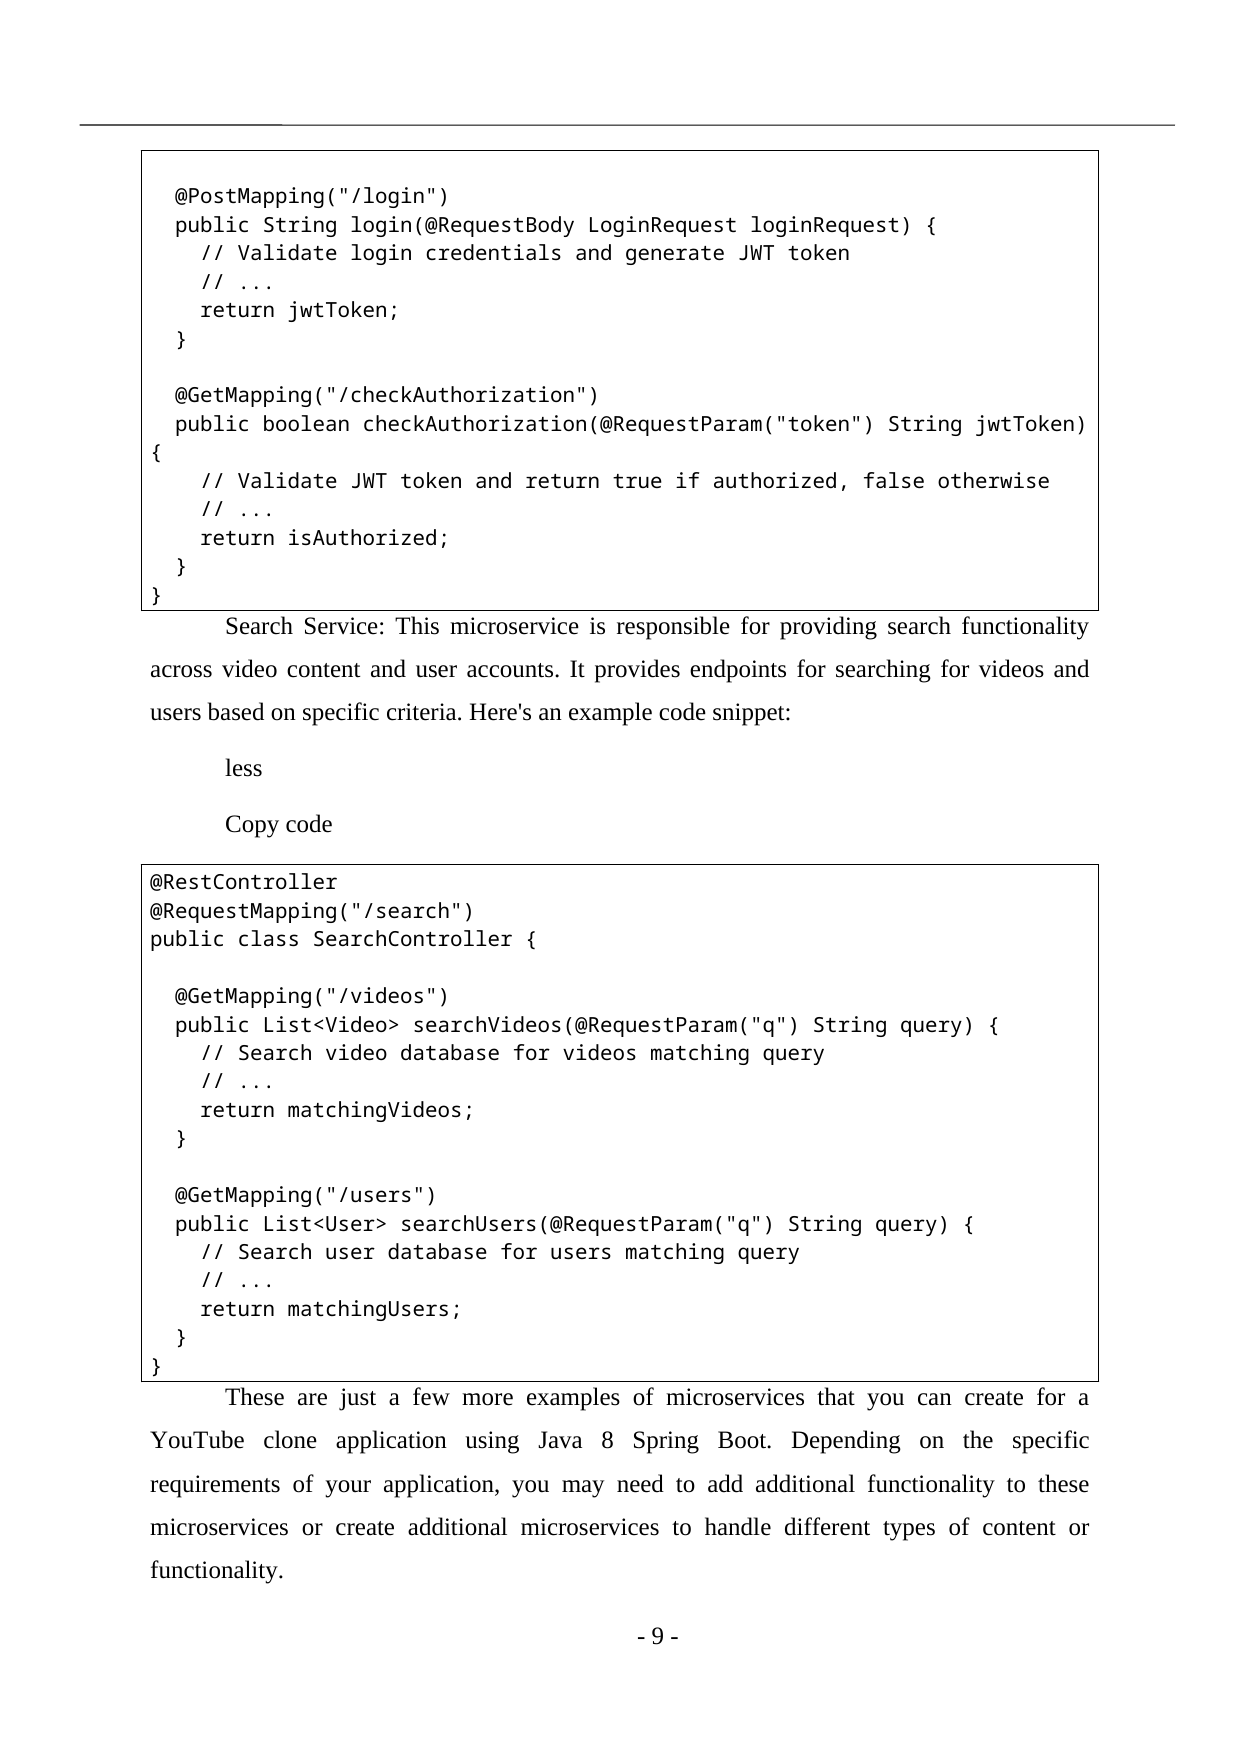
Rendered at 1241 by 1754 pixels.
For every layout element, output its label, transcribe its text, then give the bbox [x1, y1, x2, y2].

text public List<User> searchUsers(@RequestParam("q") String query) { [150, 1209, 1090, 1237]
text @RestController [142, 865, 1098, 896]
text } [150, 324, 1090, 352]
text } [150, 551, 1090, 577]
text @RequestMapping("/search") [150, 896, 1090, 924]
text less [150, 753, 1090, 782]
text // Validate JWT token and return true if authorized, false otherwise [150, 466, 1090, 494]
text // ... [150, 494, 1090, 523]
text // ... [150, 267, 1090, 295]
text // ... [150, 1067, 1090, 1095]
text Copy code [150, 809, 1090, 837]
text return matchingVideos; [150, 1095, 1090, 1123]
text // ... [150, 1266, 1090, 1294]
text } [150, 1322, 1090, 1348]
text // Validate login credentials and generate JWT token [150, 238, 1090, 267]
text } [142, 577, 1098, 610]
text public List<Video> searchVideos(@RequestParam("q") String query) { [150, 1010, 1090, 1038]
text return isAuthorized; [150, 523, 1090, 551]
text @GetMapping("/checkAuthorization") [150, 381, 1090, 409]
text @GetMapping("/users") [150, 1180, 1090, 1209]
text public class SearchController { [150, 924, 1090, 953]
text } [150, 1123, 1090, 1152]
text public boolean checkAuthorization(@RequestParam("token") String jwtToken) { [150, 409, 1090, 466]
text public String login(@RequestBody LoginRequest loginRequest) { [150, 210, 1090, 238]
text @PostMapping("/login") [150, 182, 1090, 210]
text // Search video database for videos matching query [150, 1038, 1090, 1067]
text Search Service: This microservice is responsible for providing search functionality across video content and user accounts. It provides endpoints for searching for videos and users based on specific criteria. Here's an example code snippet: [150, 611, 1090, 726]
text return jwtToken; [150, 295, 1090, 324]
text } [142, 1348, 1098, 1381]
text @GetMapping("/videos") [150, 981, 1090, 1010]
text These are just a few more examples of microservices that you can create for a YouTube clone application using Java 8 Spring Boot. Depending on the specific requirements of your application, you may need to add additional functionality to these microservices or create additional microservices to handle different types of content or functionality. [150, 1382, 1090, 1584]
text return matchingUsers; [150, 1294, 1090, 1322]
text // Search user database for users matching query [150, 1237, 1090, 1266]
